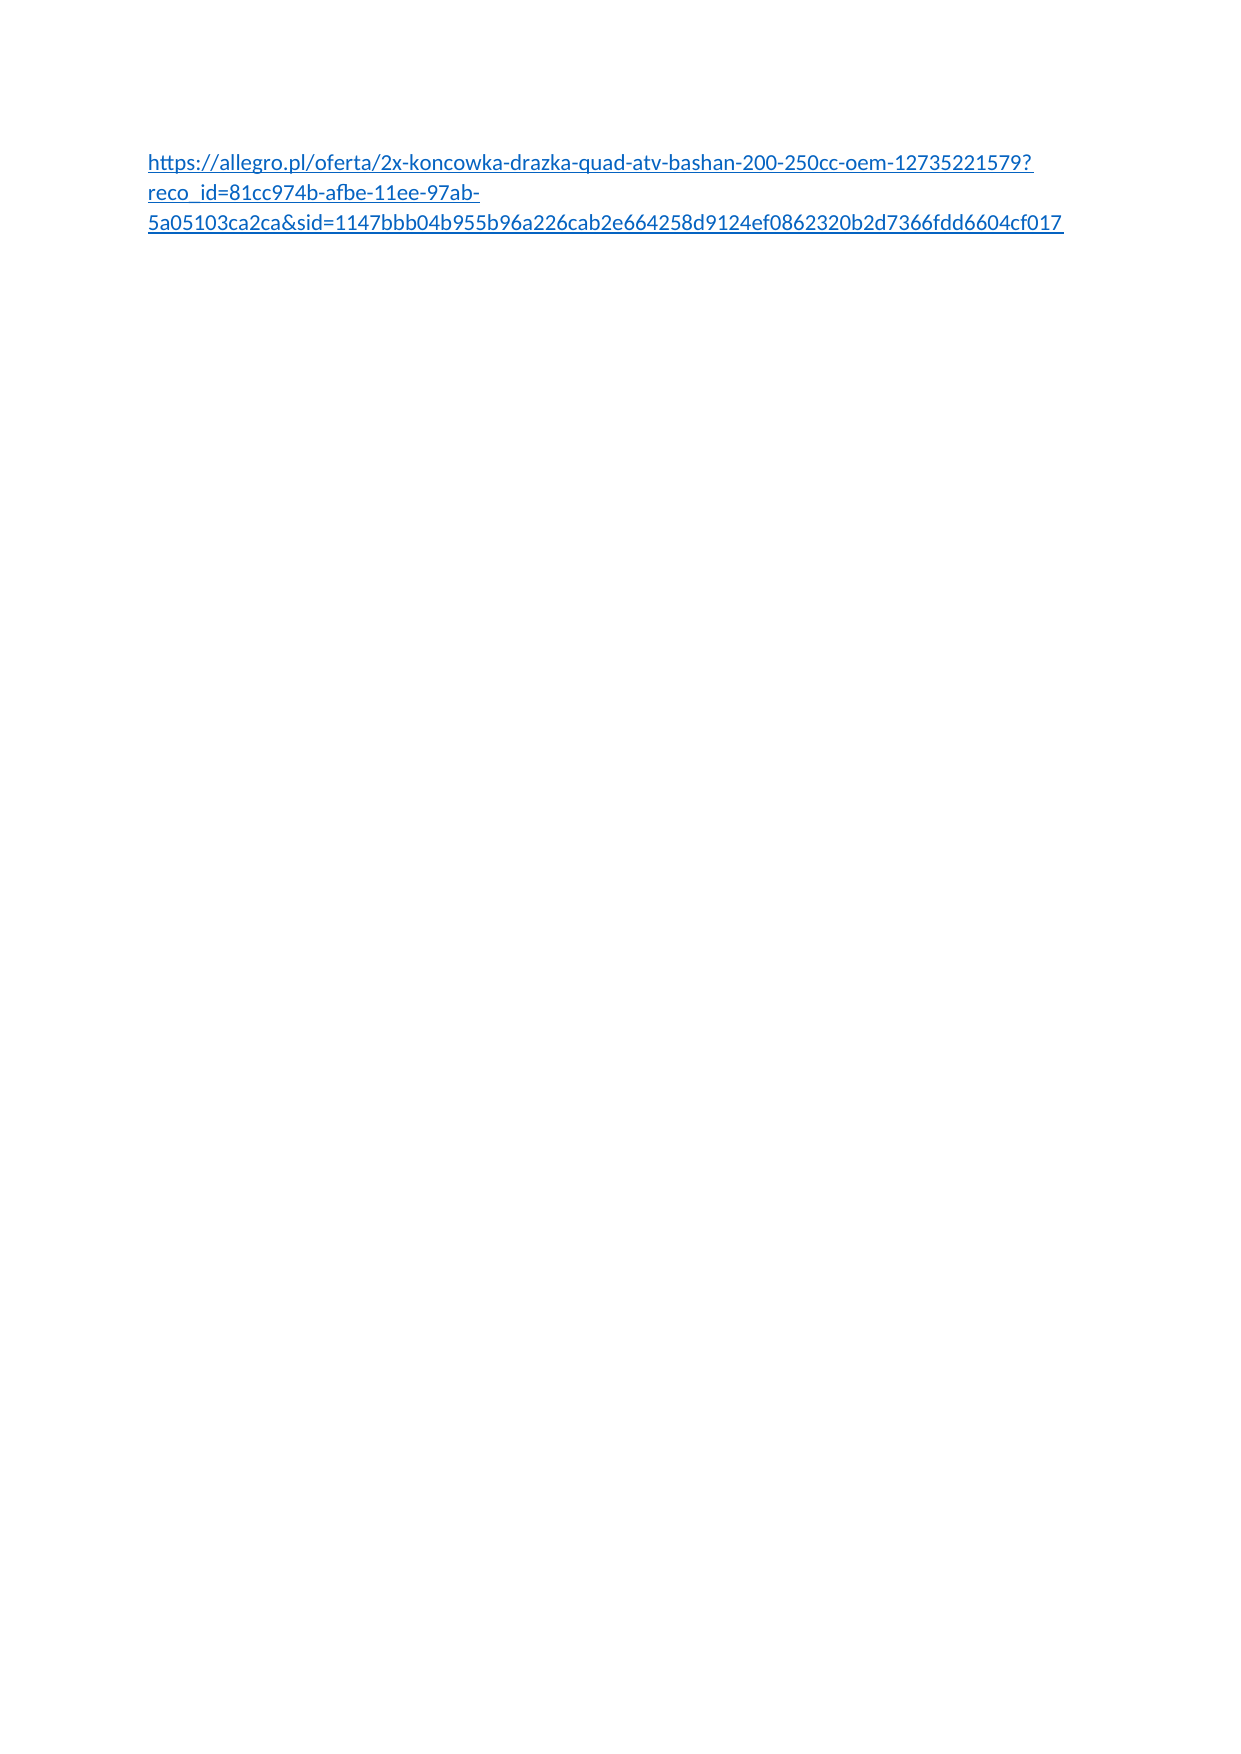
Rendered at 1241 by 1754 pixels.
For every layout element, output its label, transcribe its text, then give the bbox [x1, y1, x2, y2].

text https://allegro.pl/oferta/2x-koncowka-drazka-quad-atv-bashan-200-250cc-oem-12735221579?reco_id=81cc974b-afbe-11ee-97ab-5a05103ca2ca&sid=1147bbb04b955b96a226cab2e664258d9124ef0862320b2d7366fdd6604cf017 [148, 148, 1093, 236]
